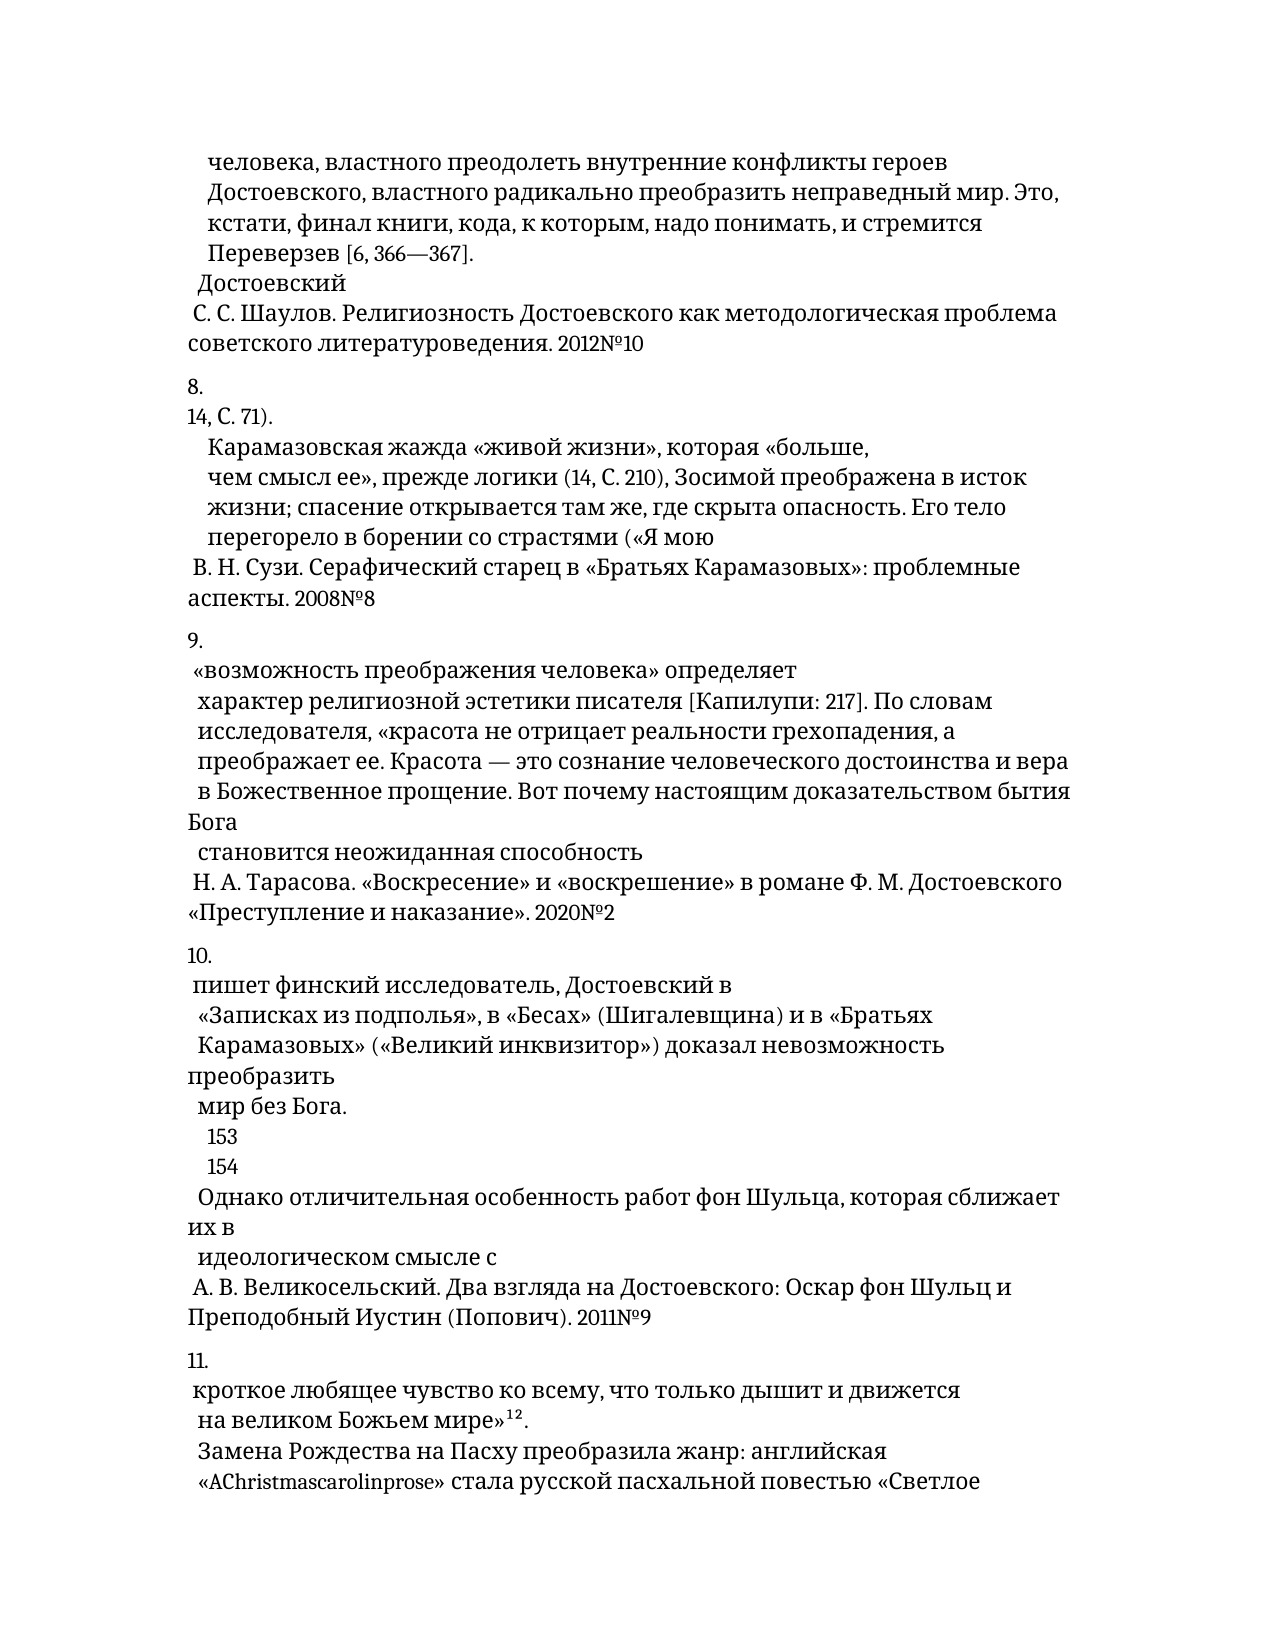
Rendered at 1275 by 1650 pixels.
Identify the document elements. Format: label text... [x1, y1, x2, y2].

text 9. «возможность преображения человека» определяет характер религиозной эстетики писателя [Капилупи: 217]. По словам исследователя, «красота не отрицает реальности грехопадения, а преображает ее. Красота — это сознание человеческого достоинства и вера в Божественное прощение. Вот почему настоящим доказательством бытия Бога становится неожиданная способность Н. А. Тарасова. «Воскресение» и «воскрешение» в романе Ф. М. Достоевского «Преступление и наказание». 2020№2 [187, 628, 1087, 926]
text 10. пишет финский исследователь, Достоевский в «Записках из подполья», в «Бесах» (Шигалевщина) и в «Братьях Карамазовых» («Великий инквизитор») доказал невозможность преобразить мир без Бога. 153 154 Однако отличительная особенность работ фон Шульца, которая сближает их в идеологическом смысле с А. В. Великосельский. Два взгляда на Достоевского: Оскар фон Шульц и Преподобный Иустин (Попович). 2011№9 [187, 943, 1087, 1332]
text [187, 1348, 1087, 1495]
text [187, 150, 1087, 358]
text 8. 14, С. 71). Карамазовская жажда «живой жизни», которая «больше, чем смысл ее», прежде логики (14, С. 210), Зосимой преображена в исток жизни; спасение открывается там же, где скрыта опасность. Его тело перегорело в борении со страстями («Я мою В. Н. Сузи. Серафический старец в «Братьях Карамазовых»: проблемные аспекты. 2008№8 [187, 374, 1087, 612]
